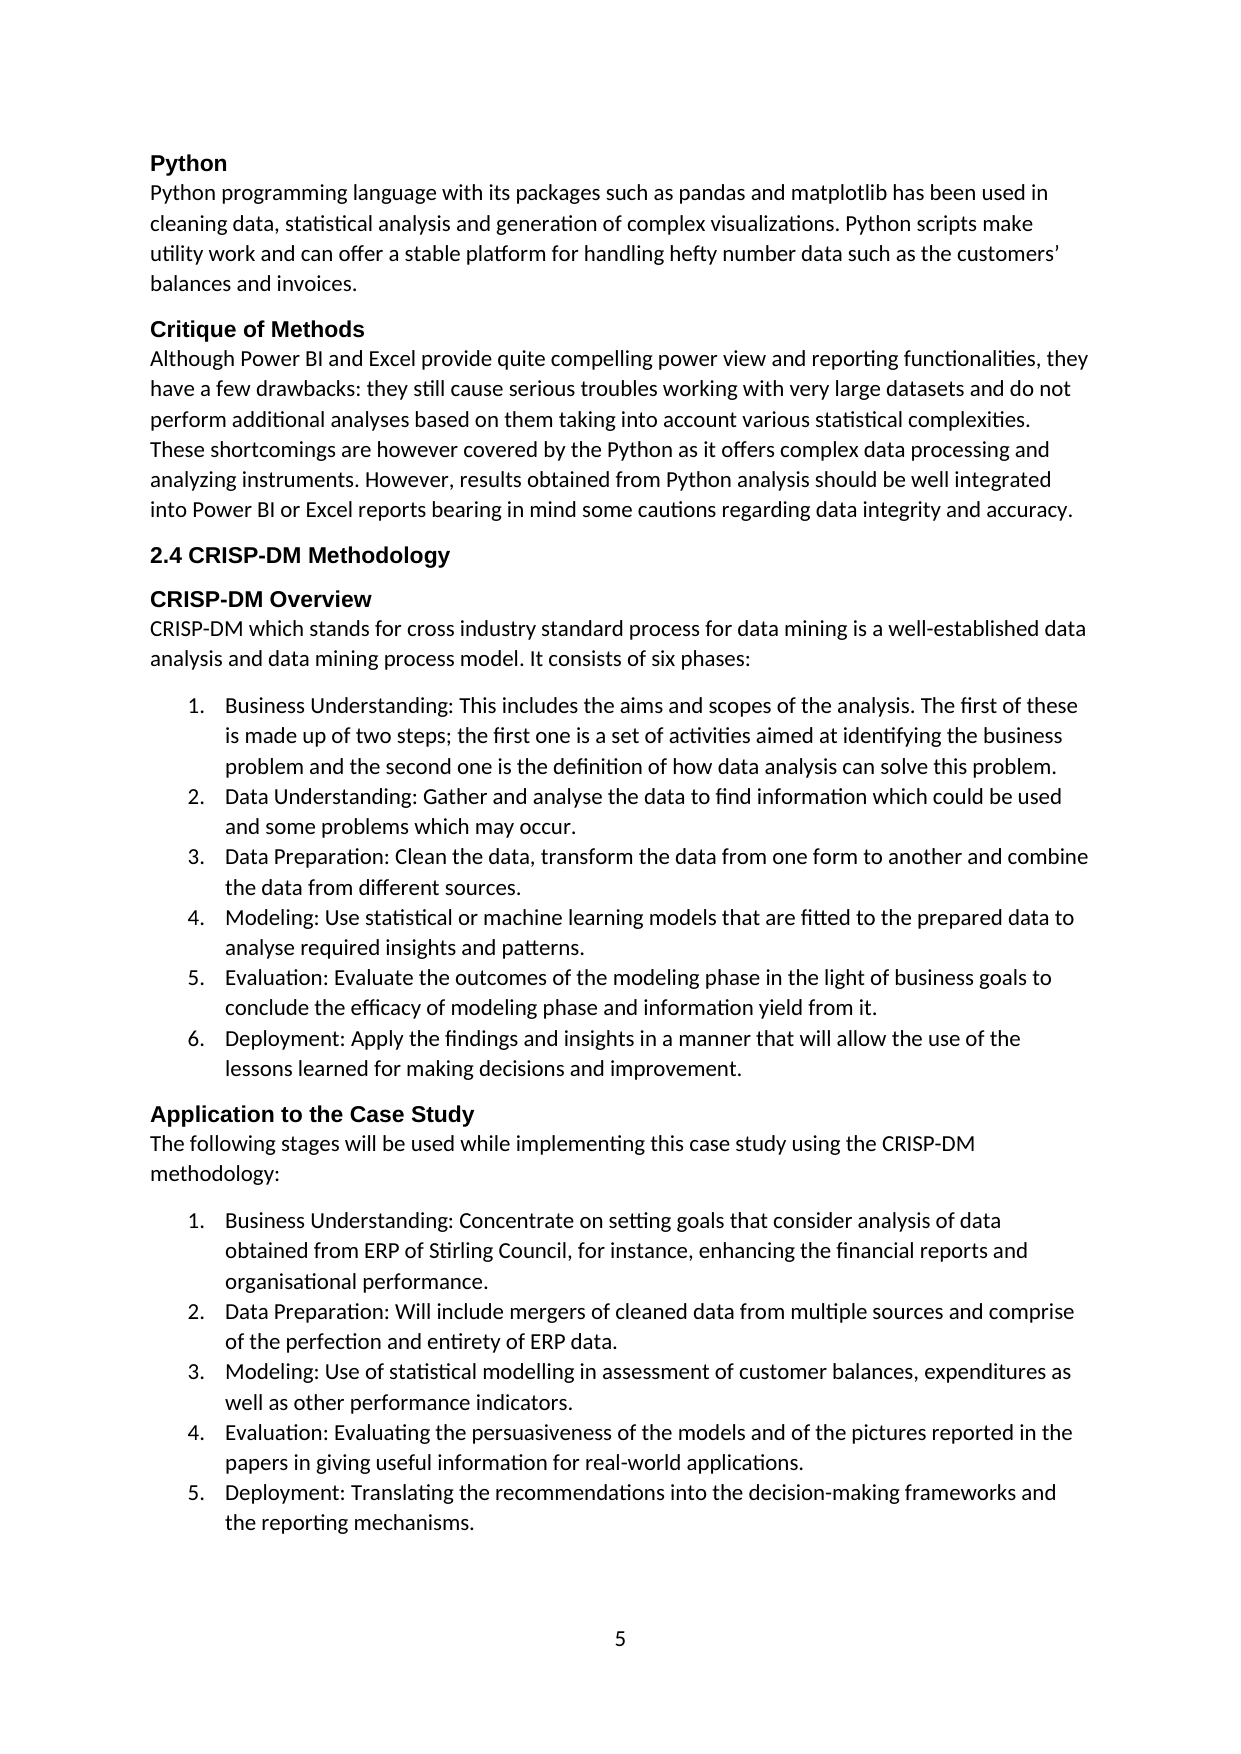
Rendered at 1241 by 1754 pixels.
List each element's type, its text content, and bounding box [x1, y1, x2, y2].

subtitle Critique of Methods [150, 316, 1090, 342]
list Modeling: Use statistical or machine learning models that are fitted to the prepared data to analyse required insights and patterns. [187, 903, 1090, 961]
subtitle Python [150, 150, 1090, 176]
list Deployment: Apply the findings and insights in a manner that will allow the use of the lessons learned for making decisions and improvement. [187, 1024, 1090, 1082]
list Data Preparation: Will include mergers of cleaned data from multiple sources and comprise of the perfection and entirety of ERP data. [187, 1297, 1090, 1355]
list Evaluation: Evaluating the persuasiveness of the models and of the pictures reported in the papers in giving useful information for real-world applications. [187, 1418, 1090, 1476]
text Although Power BI and Excel provide quite compelling power view and reporting functionalities, they have a few drawbacks: they still cause serious troubles working with very large datasets and do not perform additional analyses based on them taking into account various statistical complexities. These shortcomings are however covered by the Python as it offers complex data processing and analyzing instruments. However, results obtained from Python analysis should be well integrated into Power BI or Excel reports bearing in mind some cautions regarding data integrity and accuracy. [150, 344, 1090, 523]
list Deployment: Translating the recommendations into the decision-making frameworks and the reporting mechanisms. [187, 1478, 1090, 1536]
list Modeling: Use of statistical modelling in assessment of customer balances, expenditures as well as other performance indicators. [187, 1357, 1090, 1416]
text The following stages will be used while implementing this case study using the CRISP-DM methodology: [150, 1129, 1090, 1187]
text CRISP-DM which stands for cross industry standard process for data mining is a well-established data analysis and data mining process model. It consists of six phases: [150, 614, 1090, 673]
list Business Understanding: Concentrate on setting goals that consider analysis of data obtained from ERP of Stirling Council, for instance, enhancing the financial reports and organisational performance. [187, 1206, 1090, 1295]
subtitle 2.4 CRISP-DM Methodology [150, 542, 1090, 569]
list Data Preparation: Clean the data, transform the data from one form to another and combine the data from different sources. [187, 842, 1090, 901]
list Business Understanding: This includes the aims and scopes of the analysis. The first of these is made up of two steps; the first one is a set of activities aimed at identifying the business problem and the second one is the definition of how data analysis can solve this problem. [187, 691, 1090, 780]
subtitle Application to the Case Study [150, 1101, 1090, 1127]
list Evaluation: Evaluate the outcomes of the modeling phase in the light of business goals to conclude the efficacy of modeling phase and information yield from it. [187, 963, 1090, 1022]
list Data Understanding: Gather and analyse the data to find information which could be used and some problems which may occur. [187, 782, 1090, 840]
text Python programming language with its packages such as pandas and matplotlib has been used in cleaning data, statistical analysis and generation of complex visualizations. Python scripts make utility work and can offer a stable platform for handling hefty number data such as the customers’ balances and invoices. [150, 178, 1090, 297]
subtitle CRISP-DM Overview [150, 586, 1090, 612]
